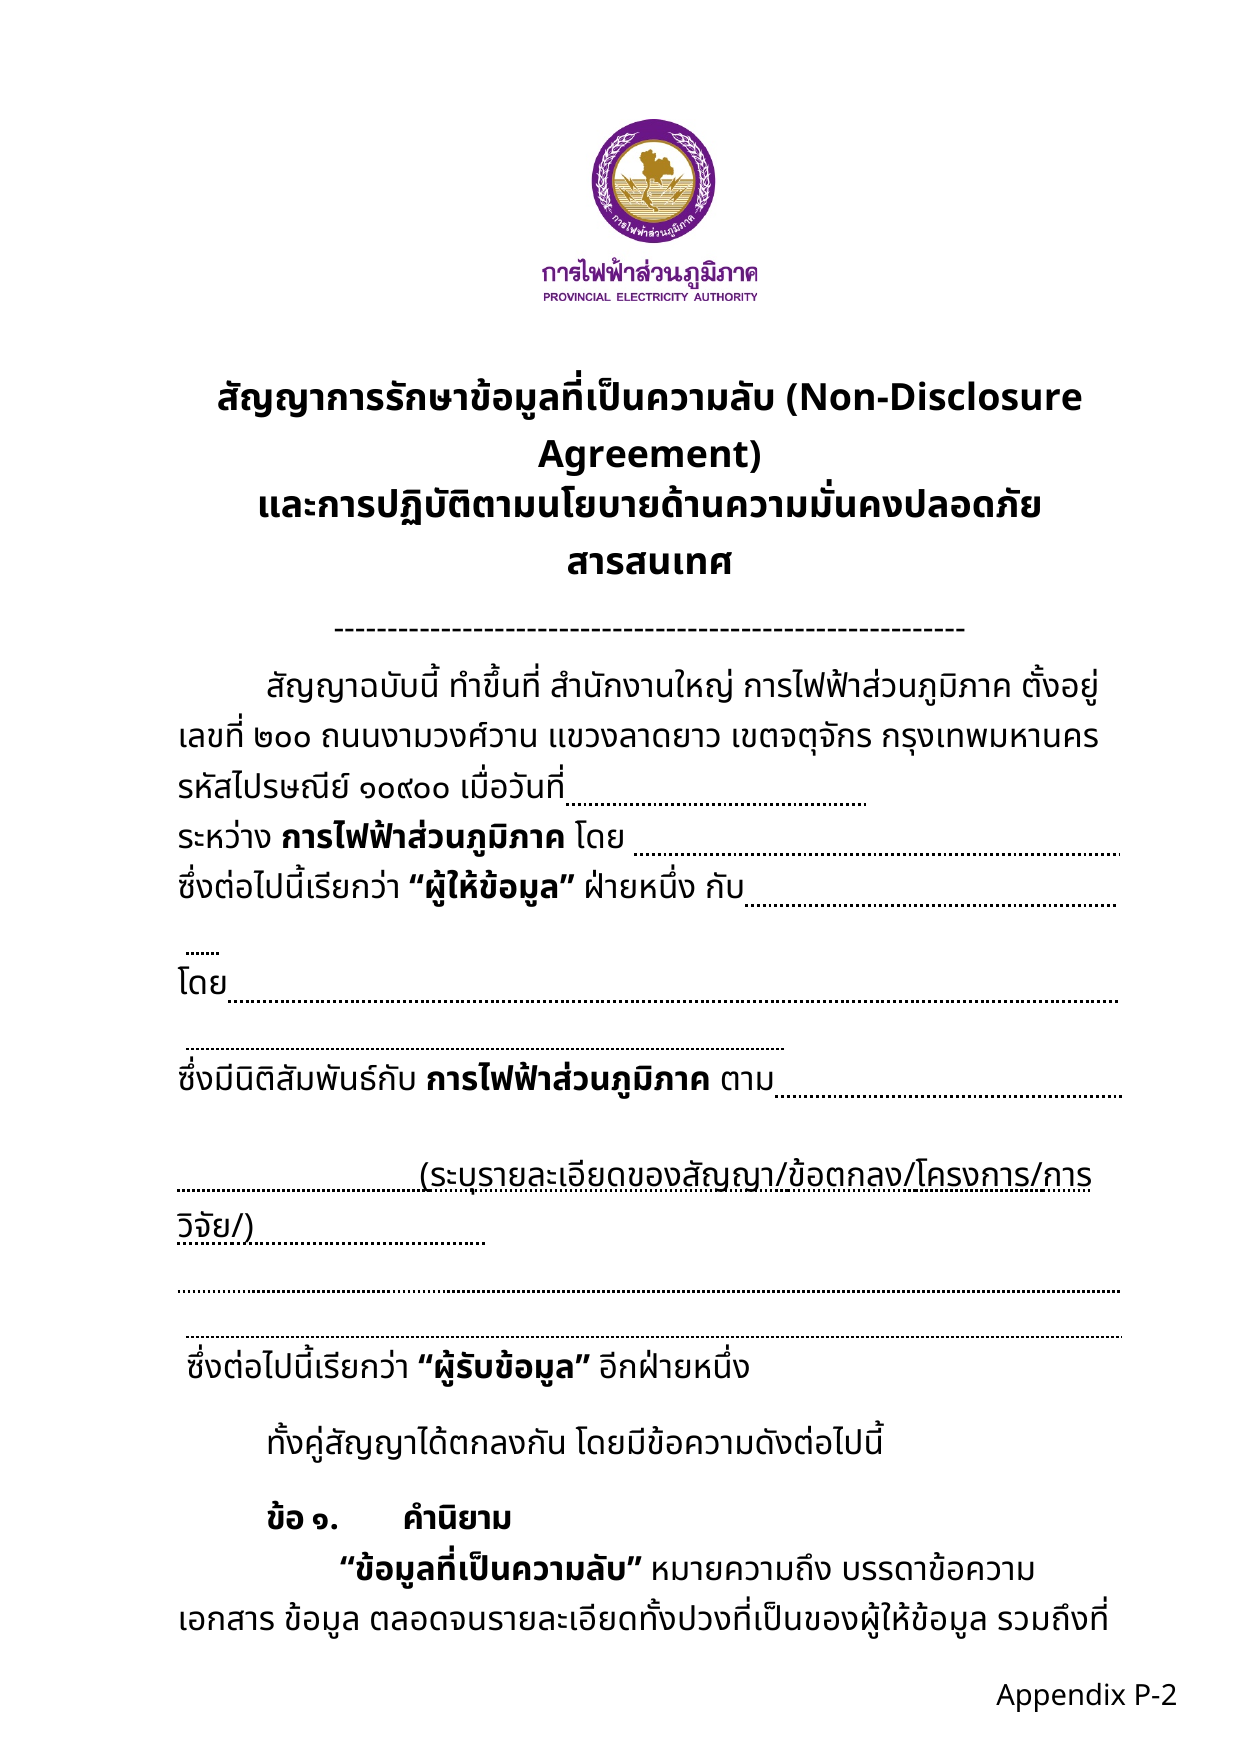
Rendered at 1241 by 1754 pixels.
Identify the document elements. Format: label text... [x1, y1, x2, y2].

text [177, 1545, 1122, 1646]
text (ระบุรายละเอียดของสัญญา/ข้อตกลง/โครงการ/การวิจัย/) . [177, 1151, 1122, 1252]
text โดย . [177, 959, 1122, 1055]
picture [542, 119, 758, 301]
text สัญญาฉบับนี้ ทำขึ้นที่ สำนักงานใหญ่ การไฟฟ้าส่วนภูมิภาค ตั้งอยู่เลขที่ ๒๐๐ ถนนงามวงศ์วาน แขวงลาดยาว เขตจตุจักร กรุงเทพมหานคร รหัสไปรษณีย์ ๑๐๙๐๐ เมื่อวันที่ . [177, 662, 1122, 813]
text ทั้งคู่สัญญาได้ตกลงกัน โดยมีข้อความดังต่อไปนี้ [177, 1419, 1122, 1469]
text . .ซึ่งต่อไปนี้เรียกว่า “ผู้รับข้อมูล” อีกฝ่ายหนึ่ง [177, 1252, 1122, 1394]
text ซึ่งมีนิติสัมพันธ์กับ การไฟฟ้าส่วนภูมิภาค ตาม . [177, 1055, 1122, 1151]
text ----------------------------------------------------------- [177, 604, 1122, 649]
text ระหว่าง การไฟฟ้าส่วนภูมิภาค โดย ซึ่งต่อไปนี้เรียกว่า “ผู้ให้ข้อมูล” ฝ่ายหนึ่ง กับ . [177, 813, 1122, 959]
text และการปฏิบัติตามนโยบายด้านความมั่นคงปลอดภัยสารสนเทศ [177, 478, 1122, 591]
text สัญญาการรักษาข้อมูลที่เป็นความลับ (Non-Disclosure Agreement) [177, 370, 1122, 478]
text ข้อ ๑. คำนิยาม [177, 1494, 1122, 1545]
